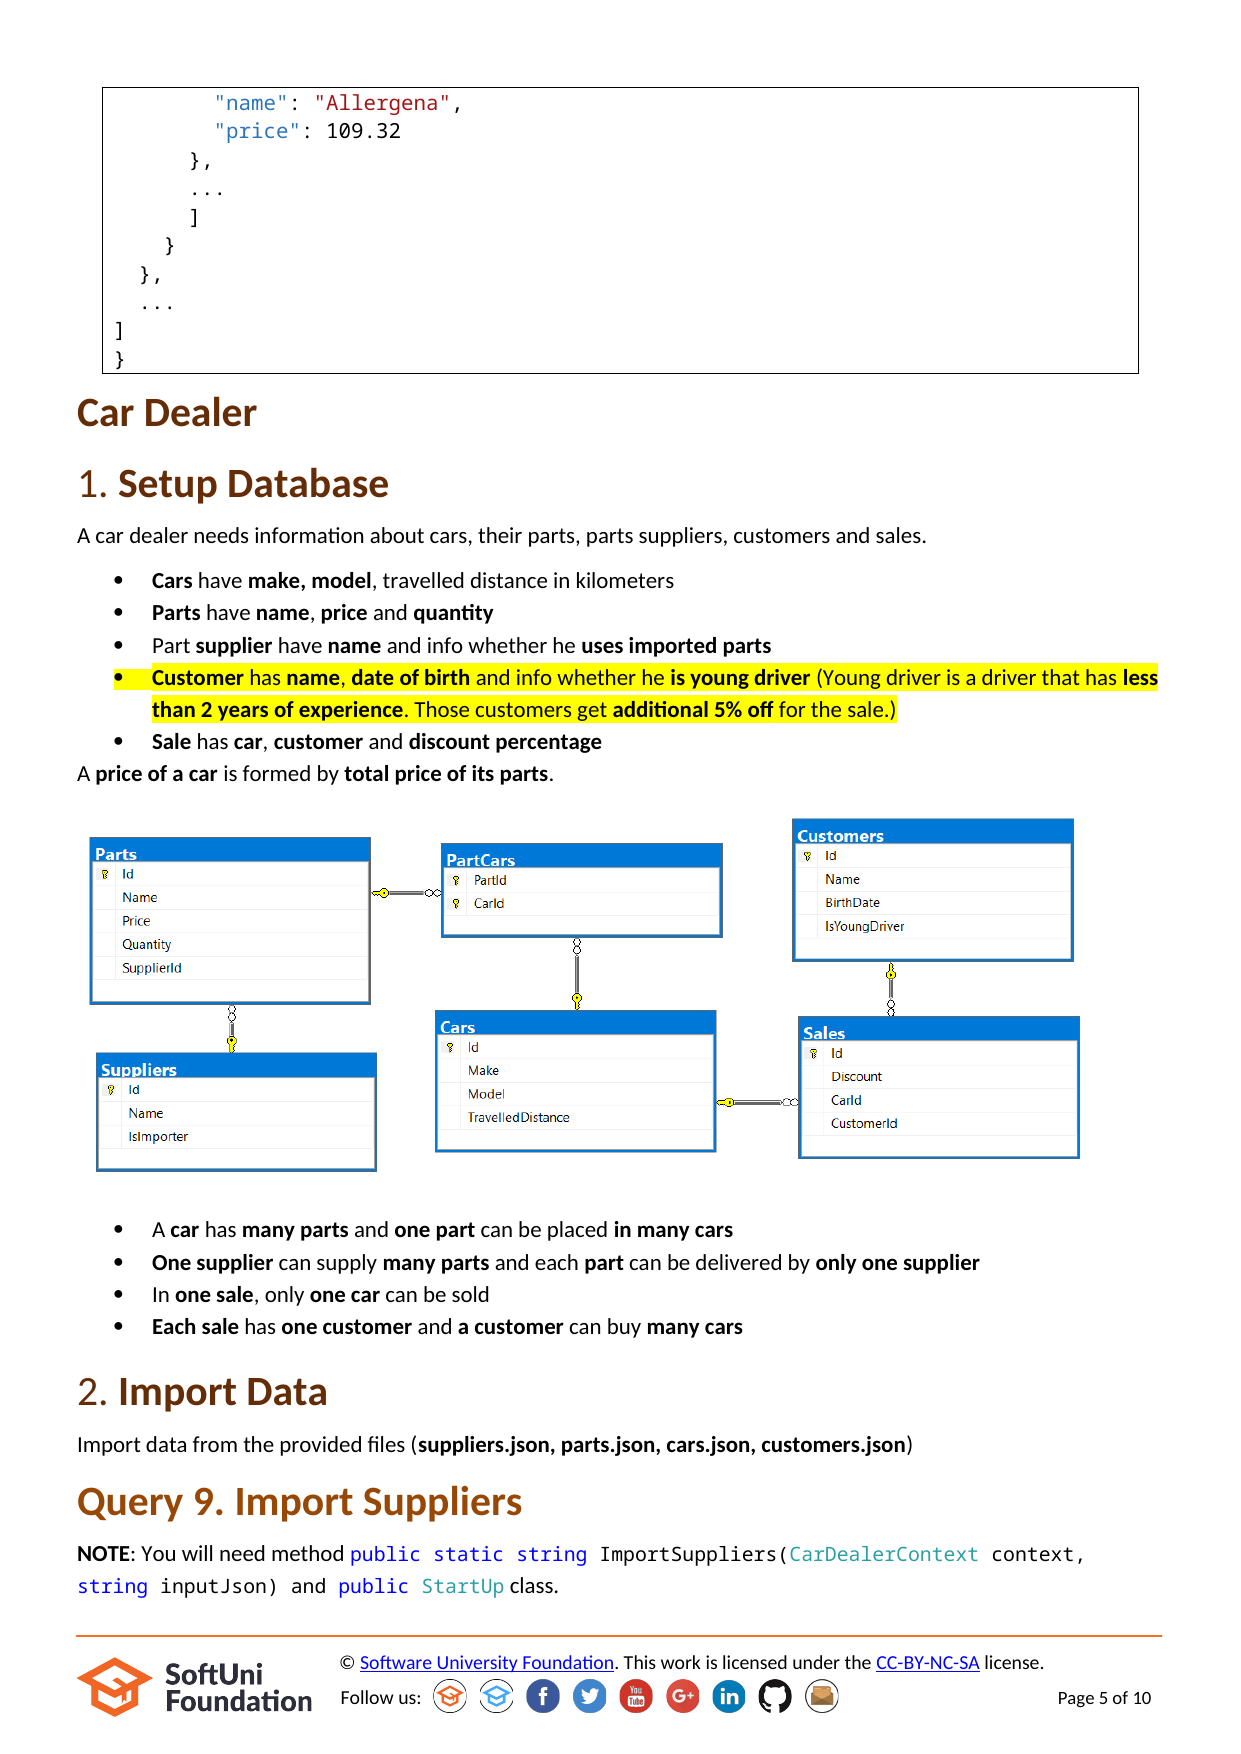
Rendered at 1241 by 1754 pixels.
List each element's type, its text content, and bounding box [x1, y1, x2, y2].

picture [619, 1679, 653, 1713]
subtitle Import Data [77, 1365, 1163, 1416]
picture [76, 812, 1104, 1199]
picture [712, 1703, 722, 1713]
picture [736, 1703, 746, 1713]
subtitle Import Suppliers [77, 1474, 1163, 1525]
list Parts have name, price and quantity [114, 598, 1163, 627]
picture [727, 1694, 738, 1704]
list Part supplier have name and info whether he uses imported parts [114, 631, 1163, 659]
text NOTE: You will need method public static string ImportSuppliers(CarDealerContext context, string inputJson) and public StartUp class. [77, 1539, 1163, 1599]
text A price of a car is formed by total price of its parts. [77, 759, 1163, 787]
picture [573, 1679, 607, 1713]
picture [666, 1679, 700, 1713]
list Cars have make, model, travelled distance in kilometers [114, 566, 1163, 594]
list One supplier can supply many parts and each part can be delivered by only one supplier [114, 1248, 1163, 1276]
list Each sale has one customer and a customer can buy many cars [114, 1312, 1163, 1340]
picture [526, 1679, 560, 1713]
picture [736, 1680, 746, 1690]
subtitle Setup Database [77, 457, 1163, 508]
list A car has many parts and one part can be placed in many cars [114, 1216, 1163, 1243]
text A car dealer needs information about cars, their parts, parts suppliers, customers and sales. [77, 522, 1163, 550]
list Sale has car, customer and discount percentage [114, 727, 1163, 755]
list Customer has name, date of birth and info whether he is young driver (Young driver is a driver that has less than 2 years of experience. Those customers get additional 5% off for the sale.) [114, 663, 1163, 723]
list In one sale, only one car can be sold [114, 1280, 1163, 1308]
subtitle Car Dealer [77, 386, 1163, 437]
picture [712, 1680, 722, 1690]
picture [758, 1679, 792, 1713]
text Import data from the provided files (suppliers.json, parts.json, cars.json, customers.json) [77, 1430, 1163, 1458]
picture [76, 1657, 312, 1717]
picture [805, 1679, 839, 1713]
picture [480, 1679, 513, 1713]
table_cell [103, 88, 1138, 372]
picture [433, 1679, 467, 1713]
